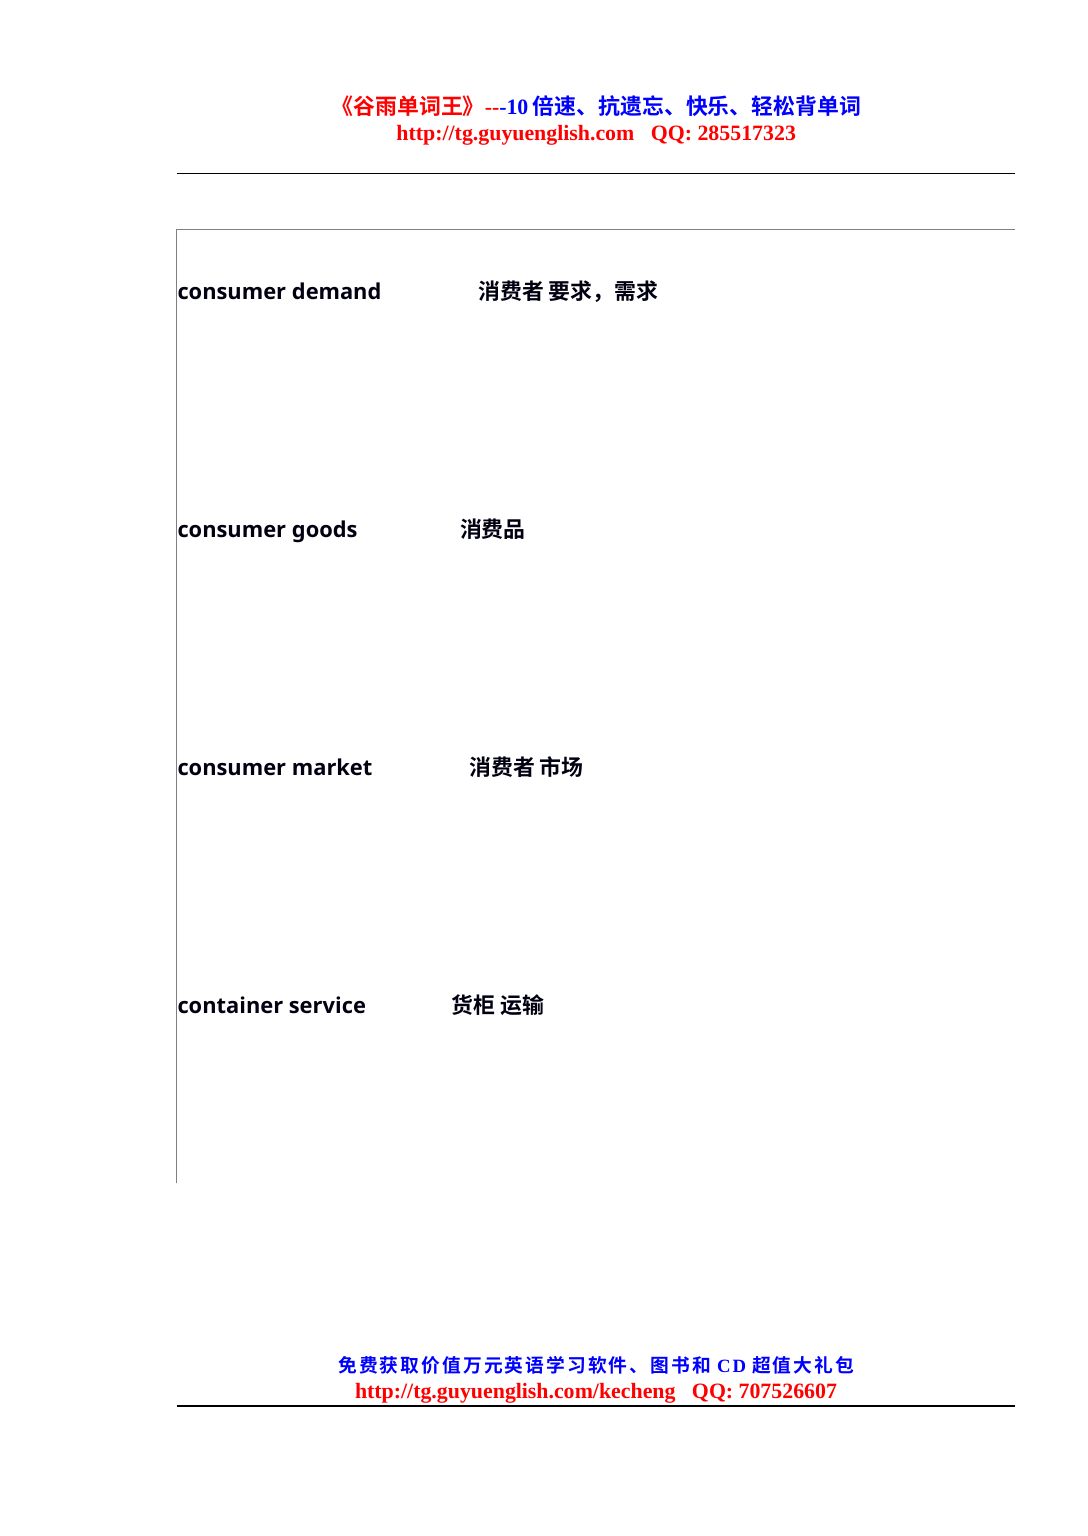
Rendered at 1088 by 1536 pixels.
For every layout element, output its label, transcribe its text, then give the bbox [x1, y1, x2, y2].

text consumer market 消费者 市场 [177, 706, 1015, 825]
text container service 货柜 运输 [177, 944, 1015, 1063]
text consumer goods 消费品 [177, 468, 1015, 587]
text consumer demand 消费者 要求，需求 [177, 230, 1015, 349]
